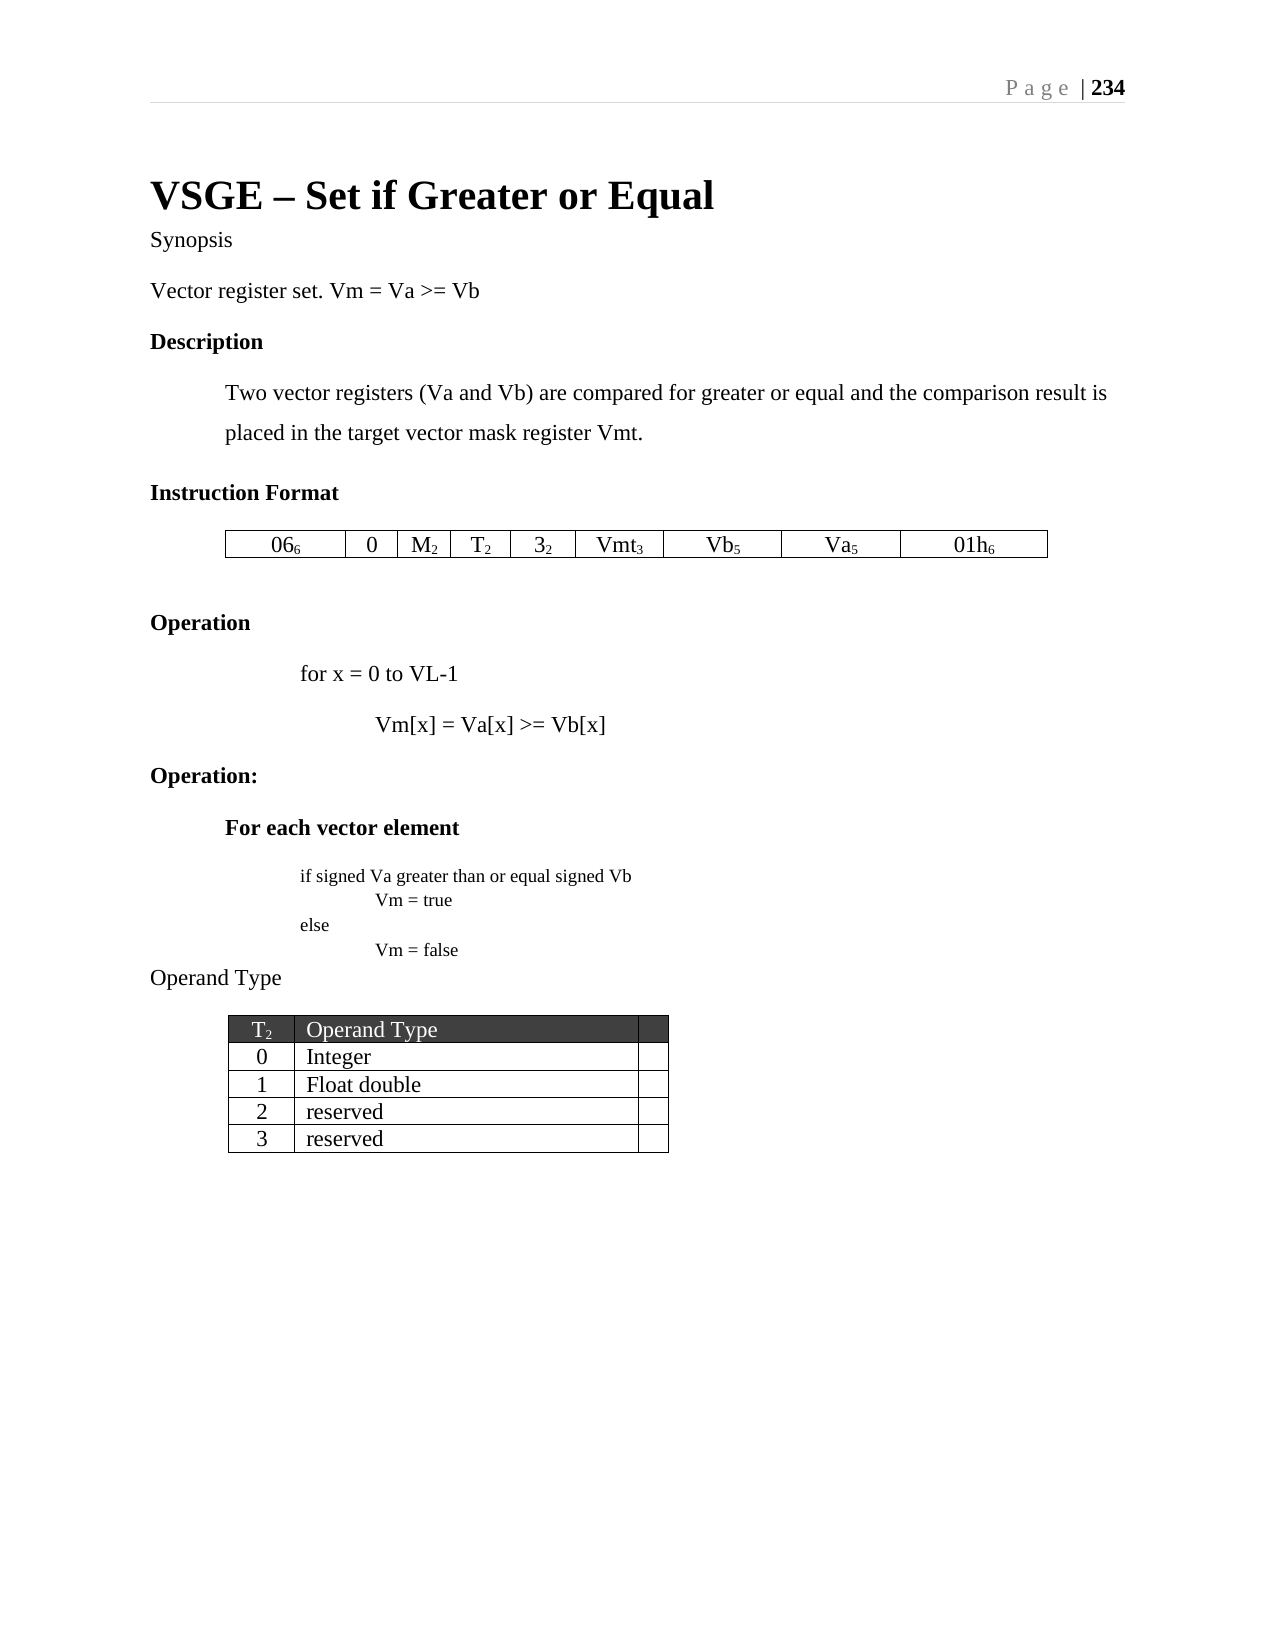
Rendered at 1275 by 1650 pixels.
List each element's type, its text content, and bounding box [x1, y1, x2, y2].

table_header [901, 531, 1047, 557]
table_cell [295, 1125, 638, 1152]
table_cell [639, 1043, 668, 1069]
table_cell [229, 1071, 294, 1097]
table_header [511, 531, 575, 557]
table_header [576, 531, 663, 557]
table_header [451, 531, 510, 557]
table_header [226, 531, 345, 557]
text else [300, 914, 1125, 936]
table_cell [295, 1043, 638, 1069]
text For each vector element [225, 813, 1125, 840]
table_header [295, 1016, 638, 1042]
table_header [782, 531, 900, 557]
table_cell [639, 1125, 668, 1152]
text Vm[x] = Va[x] >= Vb[x] [300, 711, 1125, 738]
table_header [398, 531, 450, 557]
text Vm = false [300, 939, 1125, 961]
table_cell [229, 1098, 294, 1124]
text Two vector registers (Va and Vb) are compared for greater or equal and the comparison result is placed in the target vector mask register Vmt. [225, 379, 1125, 445]
text for x = 0 to VL-1 [225, 660, 1125, 687]
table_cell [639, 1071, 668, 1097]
text Operand Type [150, 964, 1125, 990]
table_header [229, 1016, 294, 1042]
text Synopsis [150, 226, 1125, 252]
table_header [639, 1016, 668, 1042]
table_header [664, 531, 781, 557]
text Instruction Format [150, 479, 1125, 505]
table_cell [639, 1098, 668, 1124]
text if signed Va greater than or equal signed Vb [300, 864, 1125, 886]
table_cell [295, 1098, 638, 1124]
text Operation: [150, 762, 1125, 789]
text Operation [150, 609, 1125, 636]
subtitle VSGE – Set if Greater or Equal [150, 171, 1125, 219]
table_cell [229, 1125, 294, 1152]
text Vector register set. Vm = Va >= Vb [150, 277, 1125, 303]
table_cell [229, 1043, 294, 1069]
text Description [150, 328, 1125, 354]
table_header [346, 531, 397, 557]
text Vm = true [300, 889, 1125, 911]
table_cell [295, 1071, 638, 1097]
